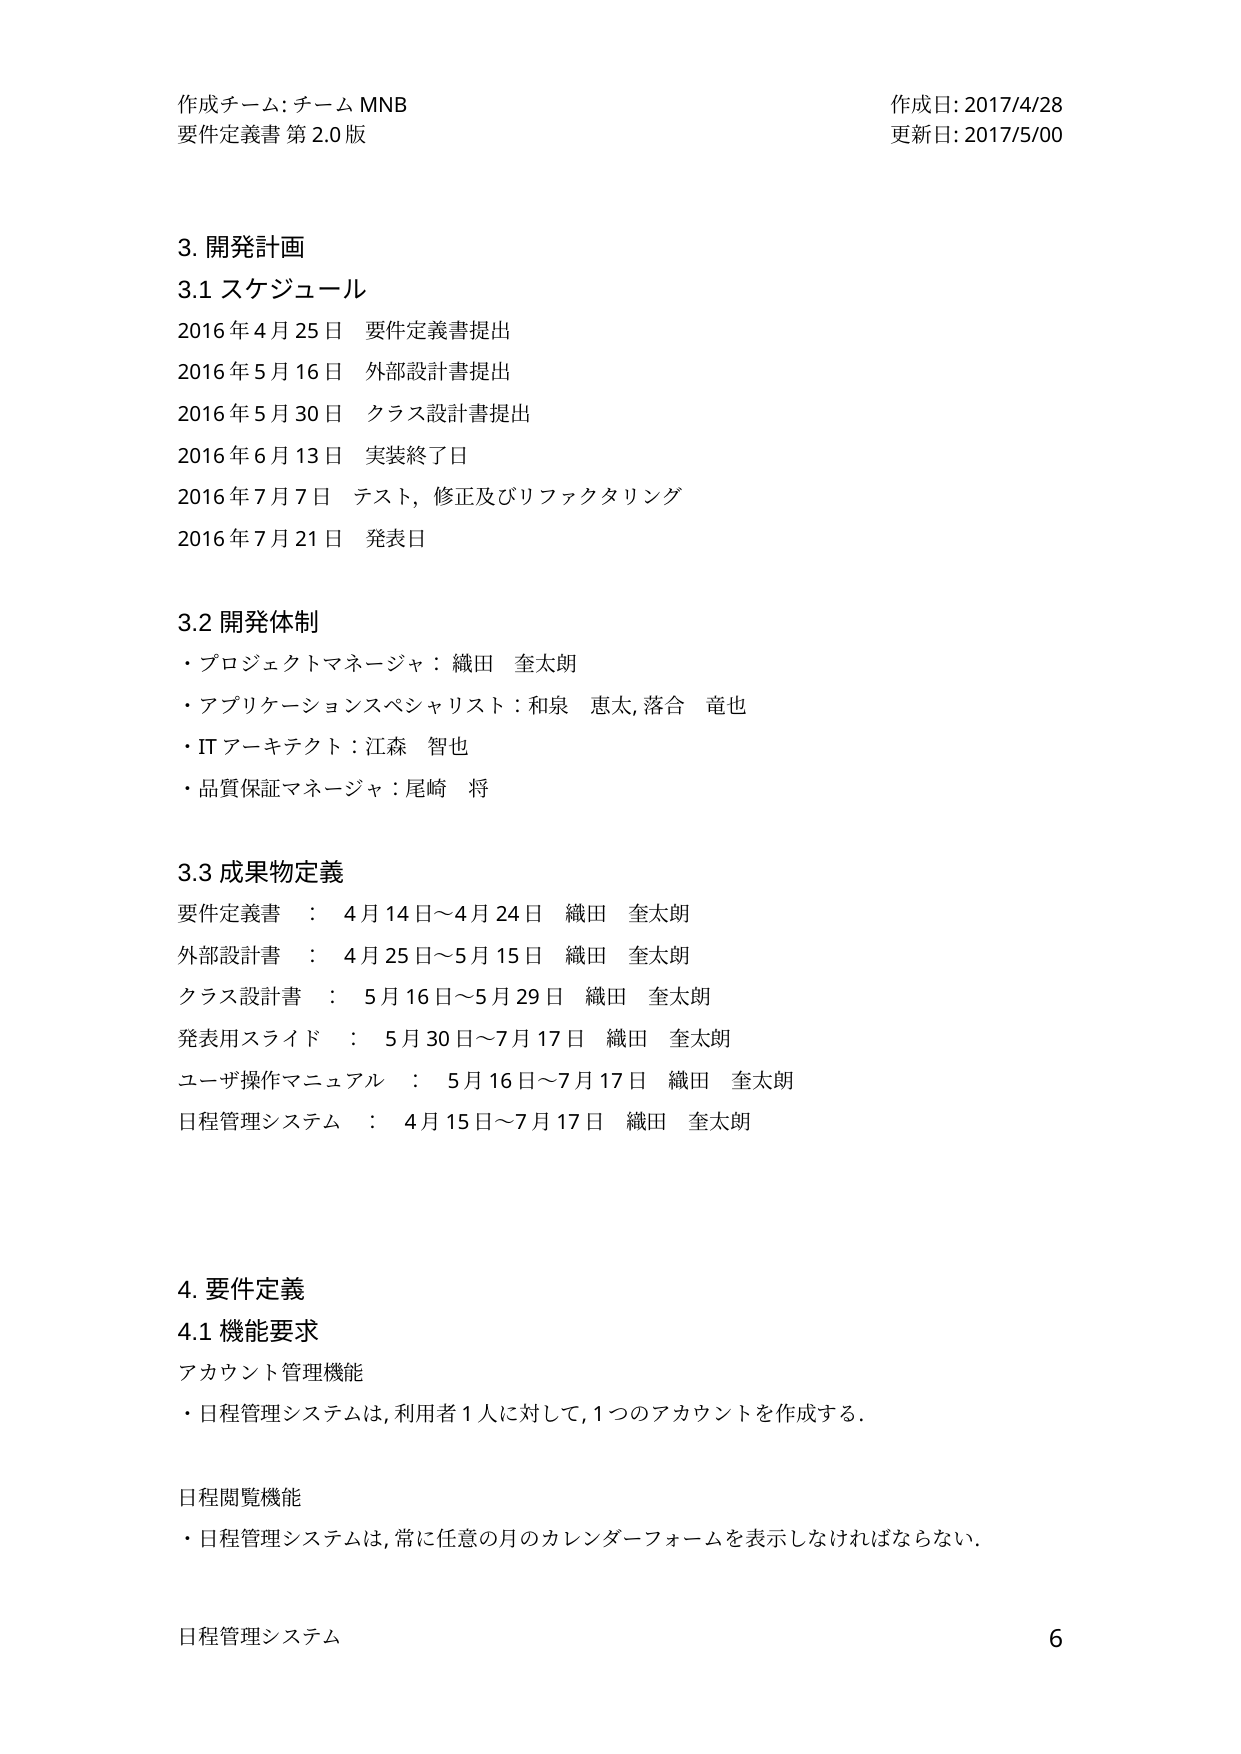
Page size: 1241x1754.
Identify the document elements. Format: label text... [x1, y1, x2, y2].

text 2016年5月30日 クラス設計書提出 [177, 392, 1063, 433]
text 2016年4月25日 要件定義書提出 [177, 308, 1063, 350]
text ・品質保証マネージャ：尾崎 将 [177, 767, 1063, 808]
text 発表用スライド ： 5月30日～7月17日 織田 奎太朗 [177, 1017, 1063, 1058]
text 日程管理システム ： 4月15日～7月17日 織田 奎太朗 [177, 1100, 1063, 1142]
text ・ITアーキテクト：江森 智也 [177, 725, 1063, 767]
subtitle 3.3 成果物定義 [177, 850, 1063, 892]
text 日程閲覧機能 [177, 1475, 1063, 1517]
subtitle 3. 開発計画 [177, 225, 1063, 267]
subtitle 4.1 機能要求 [177, 1308, 1063, 1350]
text ・日程管理システムは, 利用者1人に対して, 1つのアカウントを作成する. [177, 1392, 1063, 1433]
text 要件定義書 ： 4月14日～4月24日 織田 奎太朗 [177, 892, 1063, 933]
subtitle 3.1 スケジュール [177, 267, 1063, 308]
text 2016年6月13日 実装終了日 [177, 433, 1063, 475]
subtitle 4. 要件定義 [177, 1267, 1063, 1308]
text アカウント管理機能 [177, 1350, 1063, 1392]
text ユーザ操作マニュアル ： 5月16日～7月17日 織田 奎太朗 [177, 1058, 1063, 1100]
text 2016年5月16日 外部設計書提出 [177, 350, 1063, 392]
text 2016年7月21日 発表日 [177, 517, 1063, 558]
text ・プロジェクトマネージャ： 織田 奎太朗 [177, 642, 1063, 683]
text 外部設計書 ： 4月25日～5月15日 織田 奎太朗 [177, 933, 1063, 975]
text ・アプリケーションスペシャリスト：和泉 恵太, 落合 竜也 [177, 683, 1063, 725]
subtitle 3.2 開発体制 [177, 600, 1063, 642]
text クラス設計書 ： 5月16日～5月29日 織田 奎太朗 [177, 975, 1063, 1017]
text ・日程管理システムは, 常に任意の月のカレンダーフォームを表示しなければならない. [177, 1517, 1063, 1558]
text 2016年7月7日 テスト，修正及びリファクタリング [177, 475, 1063, 517]
